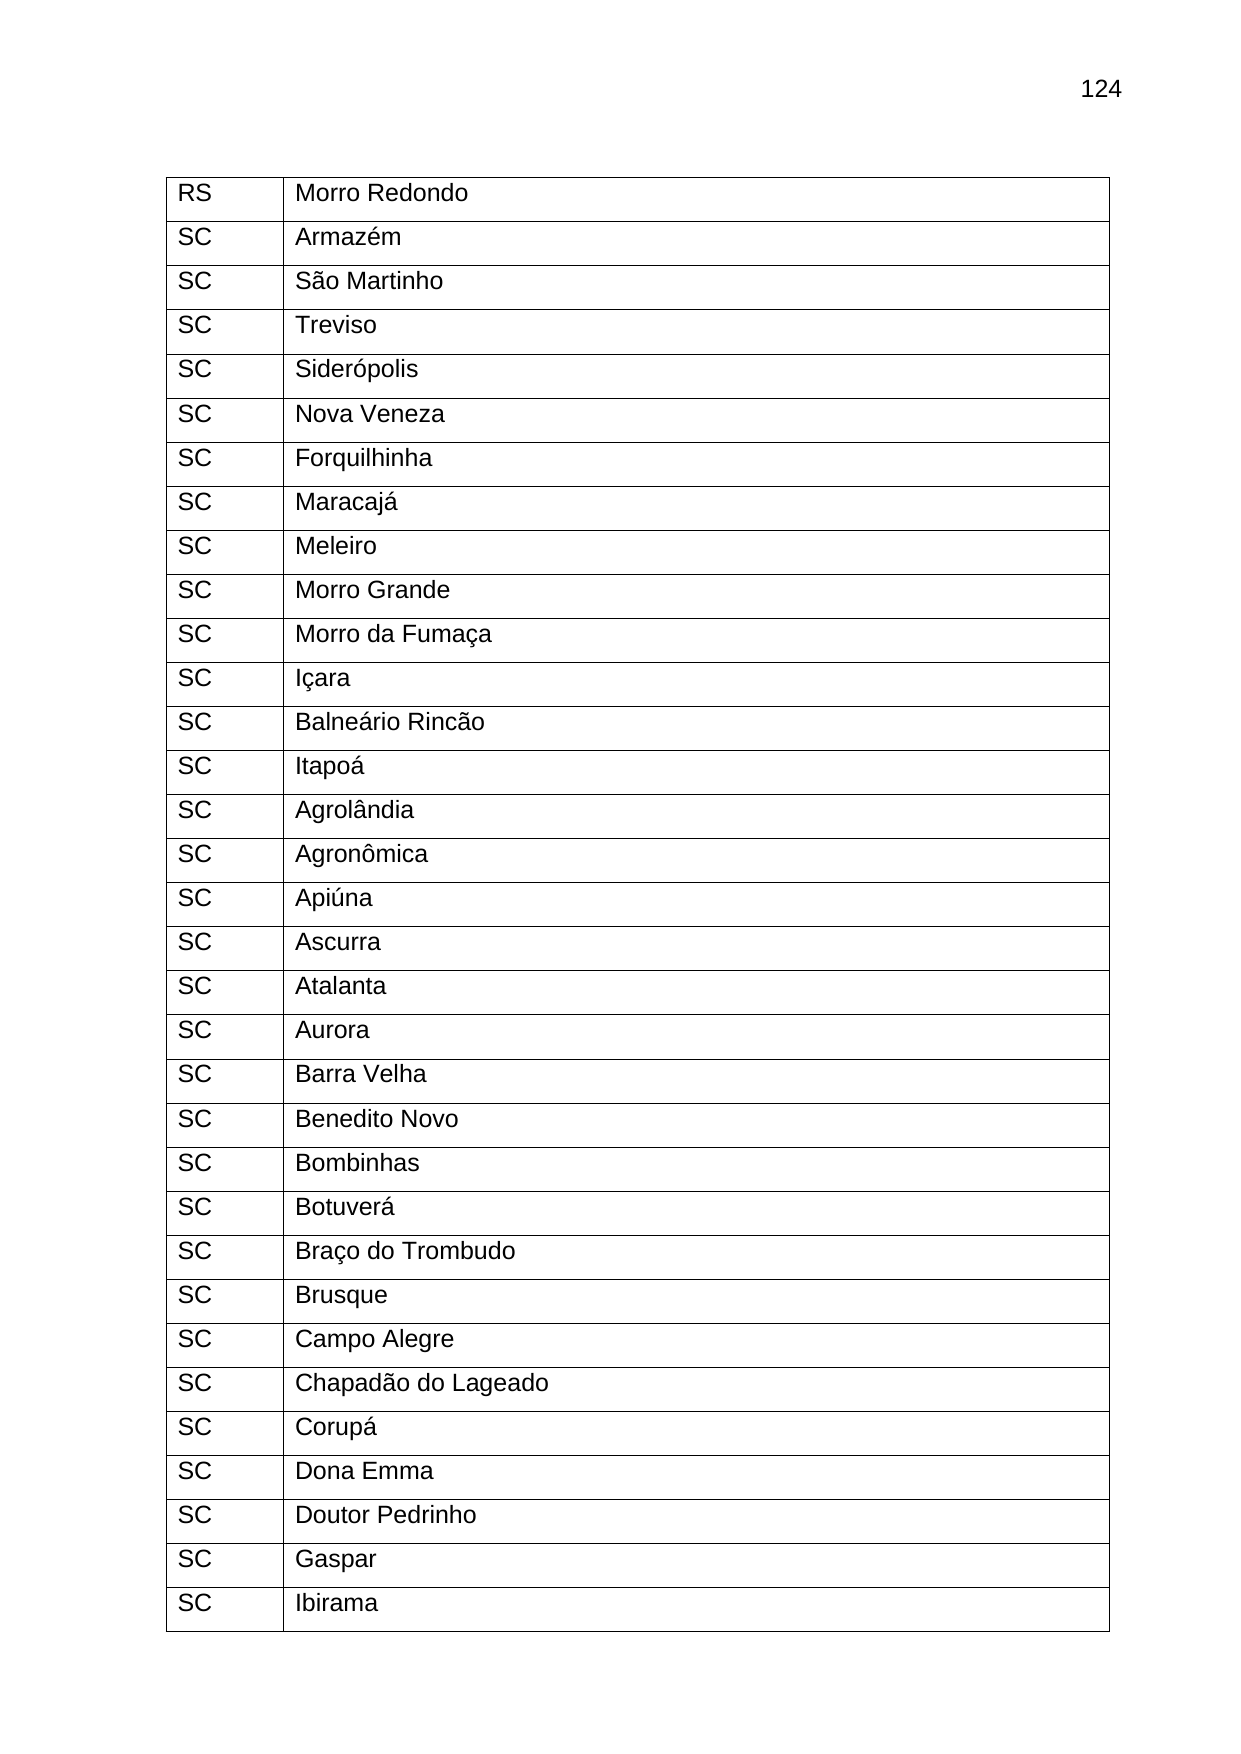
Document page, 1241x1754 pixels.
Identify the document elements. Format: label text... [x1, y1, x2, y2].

table_cell Maracajá [284, 487, 1109, 530]
table_cell Itapoá [284, 751, 1109, 794]
table_cell SC [167, 1192, 283, 1235]
table_cell SC [167, 1544, 283, 1587]
table_cell Doutor Pedrinho [284, 1500, 1109, 1543]
table_cell SC [167, 1015, 283, 1058]
table_cell Gaspar [284, 1544, 1109, 1587]
table_cell SC [167, 1280, 283, 1323]
table_cell SC [167, 1236, 283, 1279]
table_cell SC [167, 310, 283, 353]
table_cell SC [167, 971, 283, 1014]
table_cell SC [167, 707, 283, 750]
table_cell SC [167, 619, 283, 662]
table_cell SC [167, 266, 283, 309]
table_cell Treviso [284, 310, 1109, 353]
table_cell SC [167, 487, 283, 530]
table_cell Nova Veneza [284, 399, 1109, 442]
table_cell Brusque [284, 1280, 1109, 1323]
table_cell SC [167, 795, 283, 838]
table_cell Atalanta [284, 971, 1109, 1014]
table_cell Siderópolis [284, 355, 1109, 397]
table_cell Morro Grande [284, 575, 1109, 618]
table_cell Ascurra [284, 927, 1109, 970]
table_cell Corupá [284, 1412, 1109, 1455]
table_cell Meleiro [284, 531, 1109, 574]
table_cell Aurora [284, 1015, 1109, 1058]
table_cell SC [167, 663, 283, 706]
table_cell SC [167, 1588, 283, 1631]
table_cell SC [167, 927, 283, 970]
table_cell Bombinhas [284, 1148, 1109, 1191]
table_cell SC [167, 1500, 283, 1543]
table_cell Dona Emma [284, 1456, 1109, 1499]
table_cell SC [167, 222, 283, 265]
table_cell SC [167, 1456, 283, 1499]
table_cell Forquilhinha [284, 443, 1109, 486]
table_cell Morro Redondo [284, 178, 1109, 221]
table_cell SC [167, 1412, 283, 1455]
table_cell Agronômica [284, 839, 1109, 882]
table_cell SC [167, 575, 283, 618]
table_cell SC [167, 531, 283, 574]
table_cell Ibirama [284, 1588, 1109, 1631]
table_cell Agrolândia [284, 795, 1109, 838]
table_cell SC [167, 839, 283, 882]
table_cell Apiúna [284, 883, 1109, 926]
table_cell Barra Velha [284, 1060, 1109, 1102]
table_cell SC [167, 1148, 283, 1191]
table_cell Chapadão do Lageado [284, 1368, 1109, 1411]
table_cell RS [167, 178, 283, 221]
table_cell SC [167, 883, 283, 926]
table_cell Benedito Novo [284, 1104, 1109, 1147]
table_cell SC [167, 1368, 283, 1411]
table_cell Botuverá [284, 1192, 1109, 1235]
table_cell Balneário Rincão [284, 707, 1109, 750]
table_cell São Martinho [284, 266, 1109, 309]
table_cell Morro da Fumaça [284, 619, 1109, 662]
table_cell SC [167, 1104, 283, 1147]
table_cell SC [167, 355, 283, 397]
table_cell SC [167, 443, 283, 486]
table_cell Armazém [284, 222, 1109, 265]
table_cell Campo Alegre [284, 1324, 1109, 1367]
table_cell Braço do Trombudo [284, 1236, 1109, 1279]
table_cell SC [167, 1060, 283, 1102]
table_cell SC [167, 1324, 283, 1367]
table_cell Içara [284, 663, 1109, 706]
table_cell SC [167, 399, 283, 442]
table_cell SC [167, 751, 283, 794]
